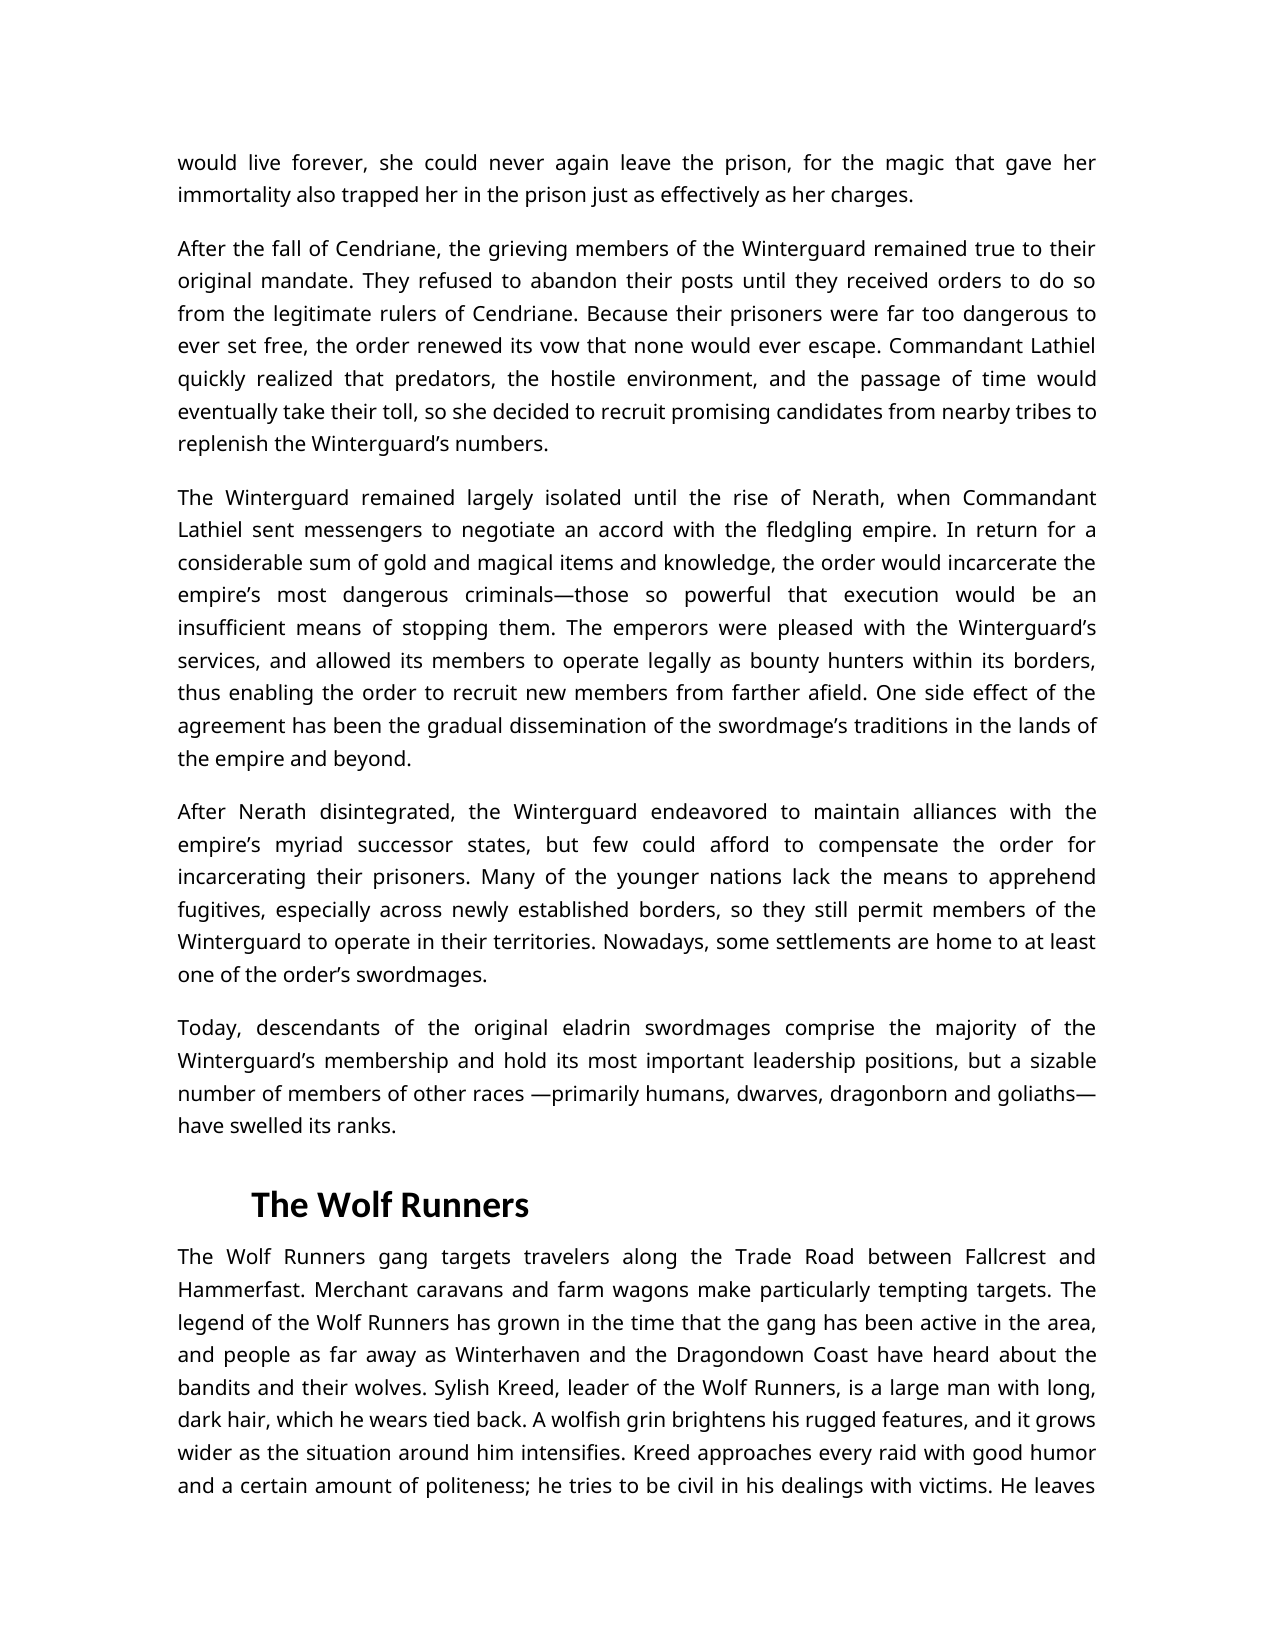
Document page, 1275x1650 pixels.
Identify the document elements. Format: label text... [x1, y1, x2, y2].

text After the fall of Cendriane, the grieving members of the Winterguard remained true to their original mandate. They refused to abandon their posts until they received orders to do so from the legitimate rulers of Cendriane. Because their prisoners were far too dangerous to ever set free, the order renewed its vow that none would ever escape. Commandant Lathiel quickly realized that predators, the hostile environment, and the passage of time would eventually take their toll, so she decided to recruit promising candidates from nearby tribes to replenish the Winterguard’s numbers. [177, 234, 1098, 458]
text Today, descendants of the original eladrin swordmages comprise the majority of the Winterguard’s membership and hold its most important leadership positions, but a sizable number of members of other races —primarily humans, dwarves, dragonborn and goliaths—have swelled its ranks. [177, 1013, 1098, 1140]
text After Nerath disintegrated, the Winterguard endeavored to maintain alliances with the empire’s myriad successor states, but few could afford to compensate the order for incarcerating their prisoners. Many of the younger nations lack the means to apprehend fugitives, especially across newly established borders, so they still permit members of the Winterguard to operate in their territories. Nowadays, some settlements are home to at least one of the order’s swordmages. [177, 797, 1098, 988]
subtitle The Wolf Runners [177, 1181, 1098, 1227]
text The Winterguard remained largely isolated until the rise of Nerath, when Commandant Lathiel sent messengers to negotiate an accord with the fledgling empire. In return for a considerable sum of gold and magical items and knowledge, the order would incarcerate the empire’s most dangerous criminals—those so powerful that execution would be an insufficient means of stopping them. The emperors were pleased with the Winterguard’s services, and allowed its members to operate legally as bounty hunters within its borders, thus enabling the order to recruit new members from farther afield. One side effect of the agreement has been the gradual dissemination of the swordmage’s traditions in the lands of the empire and beyond. [177, 483, 1098, 772]
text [177, 148, 1098, 209]
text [177, 1242, 1098, 1499]
